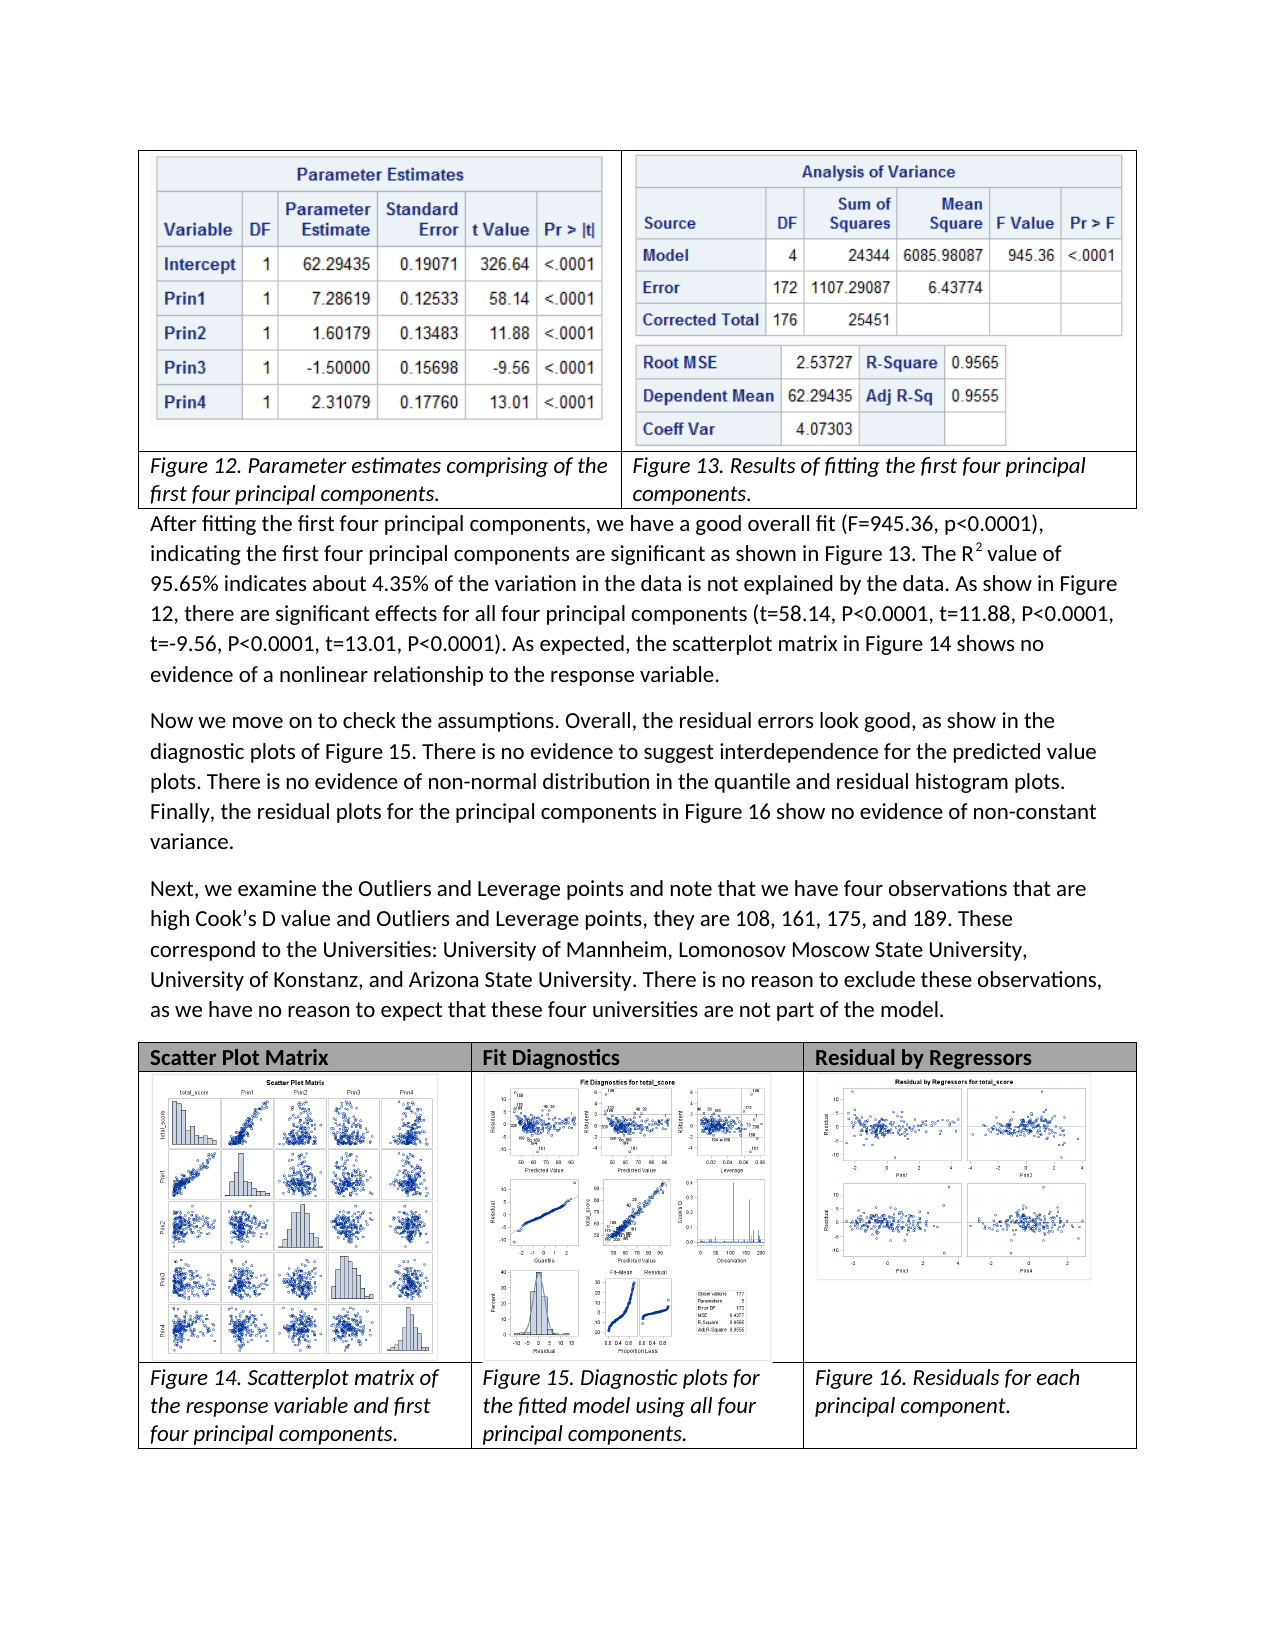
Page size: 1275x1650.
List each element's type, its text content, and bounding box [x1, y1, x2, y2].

text Now we move on to check the assumptions. Overall, the residual errors look good, as show in the diagnostic plots of Figure 15. There is no evidence to suggest interdependence for the predicted value plots. There is no evidence of non-normal distribution in the quantile and residual histogram plots. Finally, the residual plots for the principal components in Figure 16 show no evidence of non-constant variance. [150, 707, 1125, 855]
table_header Fit Diagnostics [472, 1043, 803, 1071]
table_cell Figure 13. Results of fitting the first four principal components. [622, 452, 1136, 508]
table_cell [472, 1072, 482, 1362]
table_cell [139, 151, 621, 451]
table_cell [804, 1072, 1136, 1362]
table_cell [622, 151, 632, 451]
table_header Scatter Plot Matrix [139, 1043, 471, 1071]
picture [632, 151, 1125, 451]
picture [815, 1072, 1093, 1282]
picture [482, 1072, 773, 1363]
text After fitting the first four principal components, we have a good overall fit (F=945.36, p<0.0001), indicating the first four principal components are significant as shown in Figure 13. The R2 value of 95.65% indicates about 4.35% of the variation in the data is not explained by the data. As show in Figure 12, there are significant effects for all four principal components (t=58.14, P<0.0001, t=11.88, P<0.0001, t=-9.56, P<0.0001, t=13.01, P<0.0001). As expected, the scatterplot matrix in Figure 14 shows no evidence of a nonlinear relationship to the response variable. [150, 509, 1125, 688]
picture [150, 1072, 440, 1362]
table_cell [139, 1072, 150, 1362]
table_cell Figure 16. Residuals for each principal component. [804, 1363, 1136, 1447]
table_cell Figure 14. Scatterplot matrix of the response variable and first four principal components. [139, 1363, 471, 1447]
table_cell Figure 12. Parameter estimates comprising of the first four principal components. [139, 452, 621, 508]
picture [150, 151, 609, 425]
table_cell [1010, 151, 1136, 451]
table_cell [773, 1072, 803, 1362]
table_cell [440, 1072, 471, 1362]
text Next, we examine the Outliers and Leverage points and note that we have four observations that are high Cook’s D value and Outliers and Leverage points, they are 108, 161, 175, and 189. These correspond to the Universities: University of Mannheim, Lomonosov Moscow State University, University of Konstanz, and Arizona State University. There is no reason to exclude these observations, as we have no reason to expect that these four universities are not part of the model. [150, 874, 1125, 1023]
table_header Residual by Regressors [804, 1043, 1136, 1071]
table_cell Figure 15. Diagnostic plots for the fitted model using all four principal components. [472, 1363, 803, 1447]
